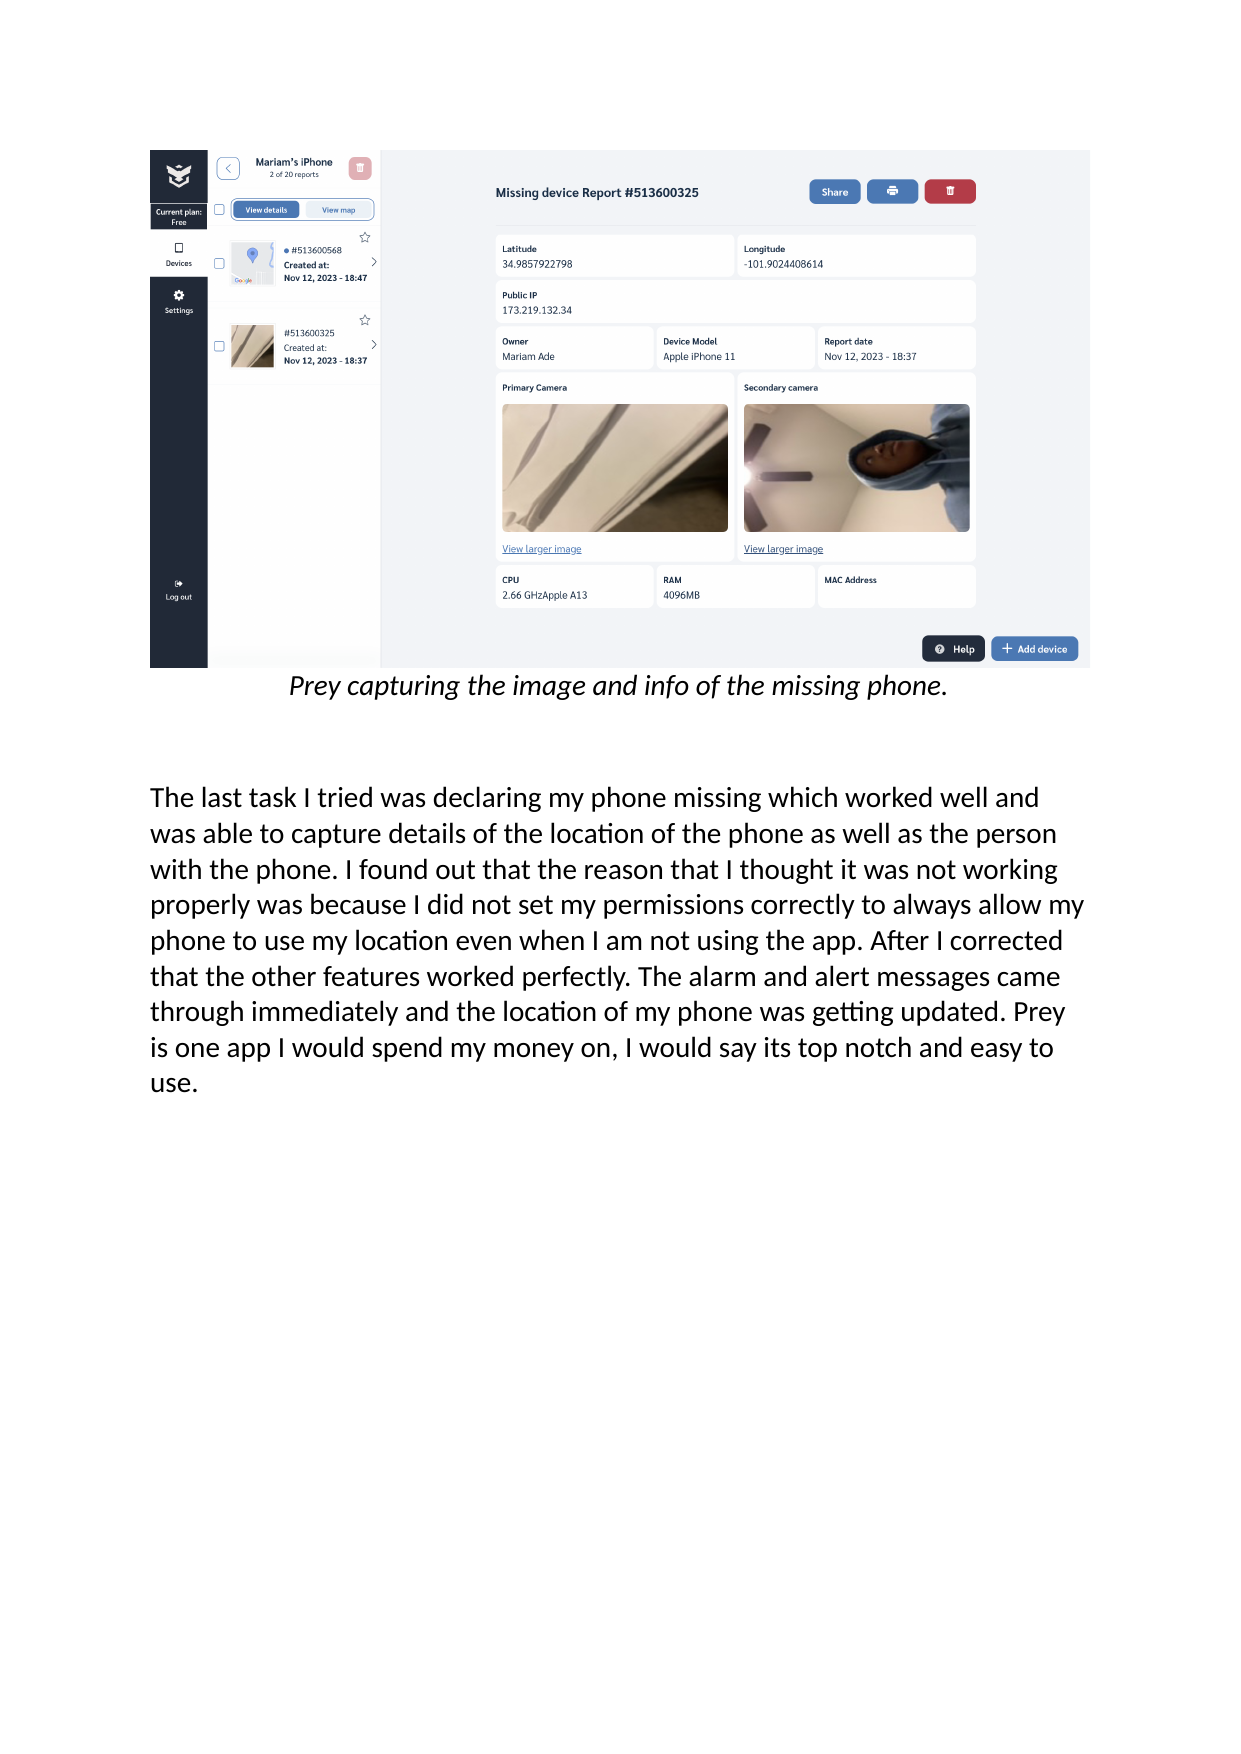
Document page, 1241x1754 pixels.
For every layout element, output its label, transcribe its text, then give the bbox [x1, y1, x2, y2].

text The last task I tried was declaring my phone missing which worked well and was able to capture details of the location of the phone as well as the person with the phone. I found out that the reason that I thought it was not working properly was because I did not set my permissions correctly to always allow my phone to use my location even when I am not using the app. After I corrected that the other features worked perfectly. The alarm and alert messages came through immediately and the location of my phone was getting updated. Prey is one app I would spend my money on, I would say its top notch and easy to use. [150, 779, 1090, 1100]
picture [150, 150, 1091, 668]
text Prey capturing the image and info of the missing phone. [150, 668, 1090, 703]
